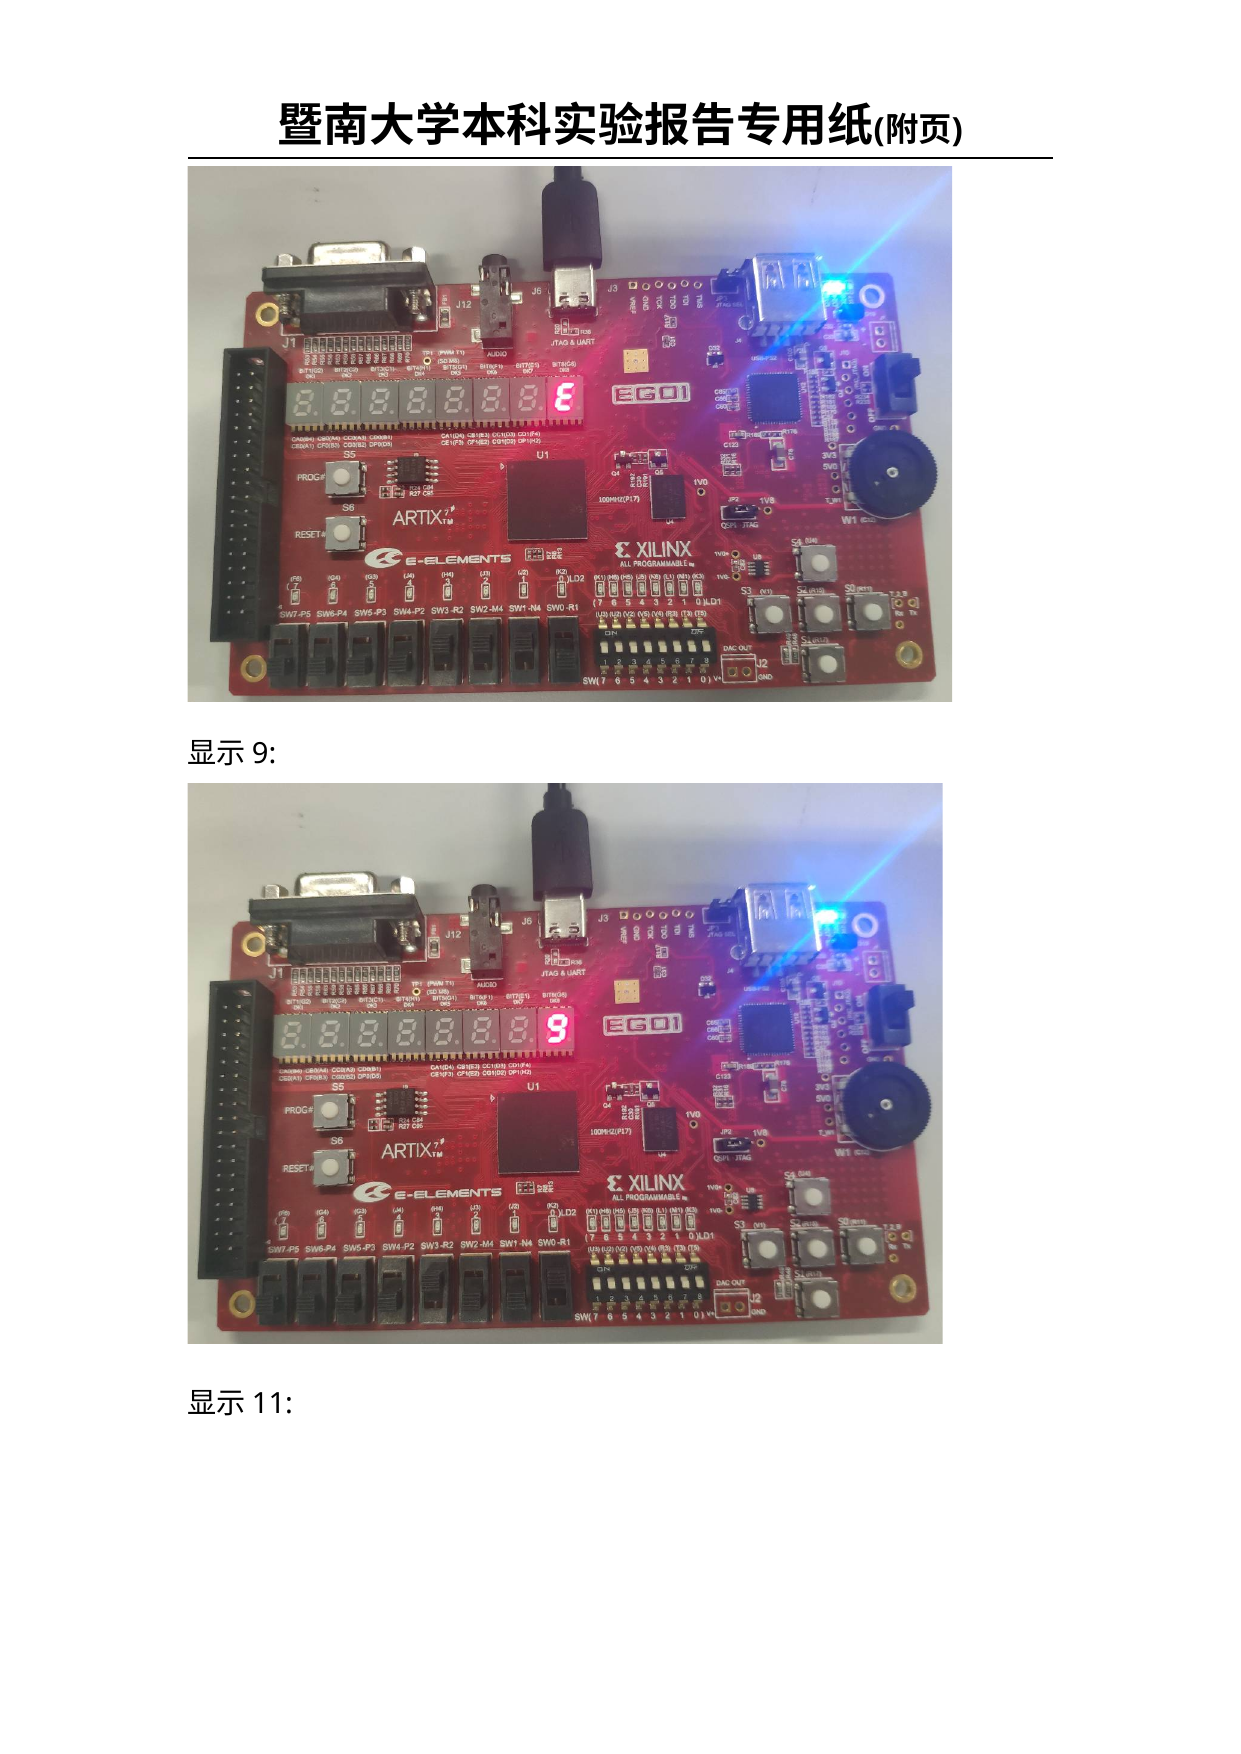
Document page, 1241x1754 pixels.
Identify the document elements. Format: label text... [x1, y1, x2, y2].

text 显示9: [187, 719, 1053, 784]
picture [187, 166, 953, 702]
text 显示11: [187, 1369, 1053, 1434]
picture [187, 783, 943, 1344]
